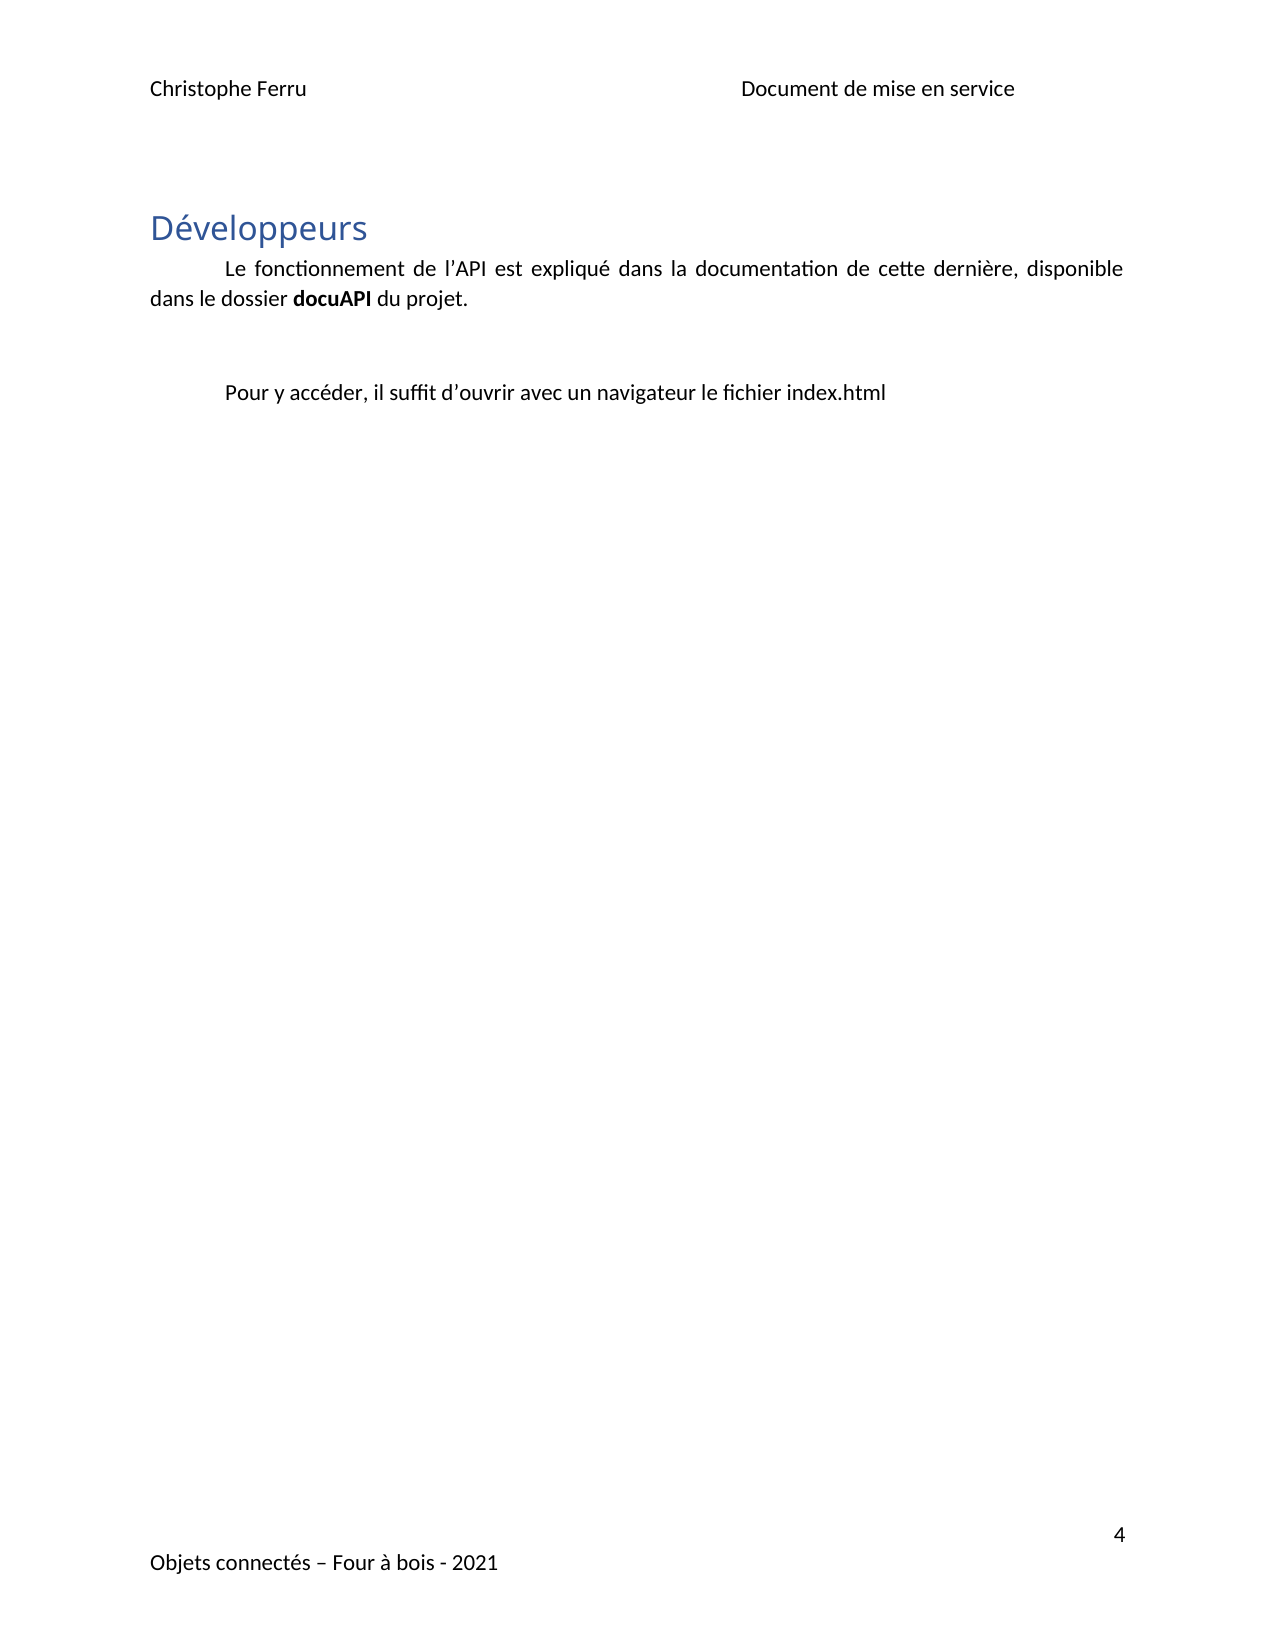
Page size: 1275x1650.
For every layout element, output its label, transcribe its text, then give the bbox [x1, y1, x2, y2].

subtitle Développeurs [150, 205, 1125, 251]
text Le fonctionnement de l’API est expliqué dans la documentation de cette dernière, disponible dans le dossier docuAPI du projet. [150, 254, 1125, 312]
text Pour y accéder, il suffit d’ouvrir avec un navigateur le fichier index.html [150, 378, 1125, 406]
